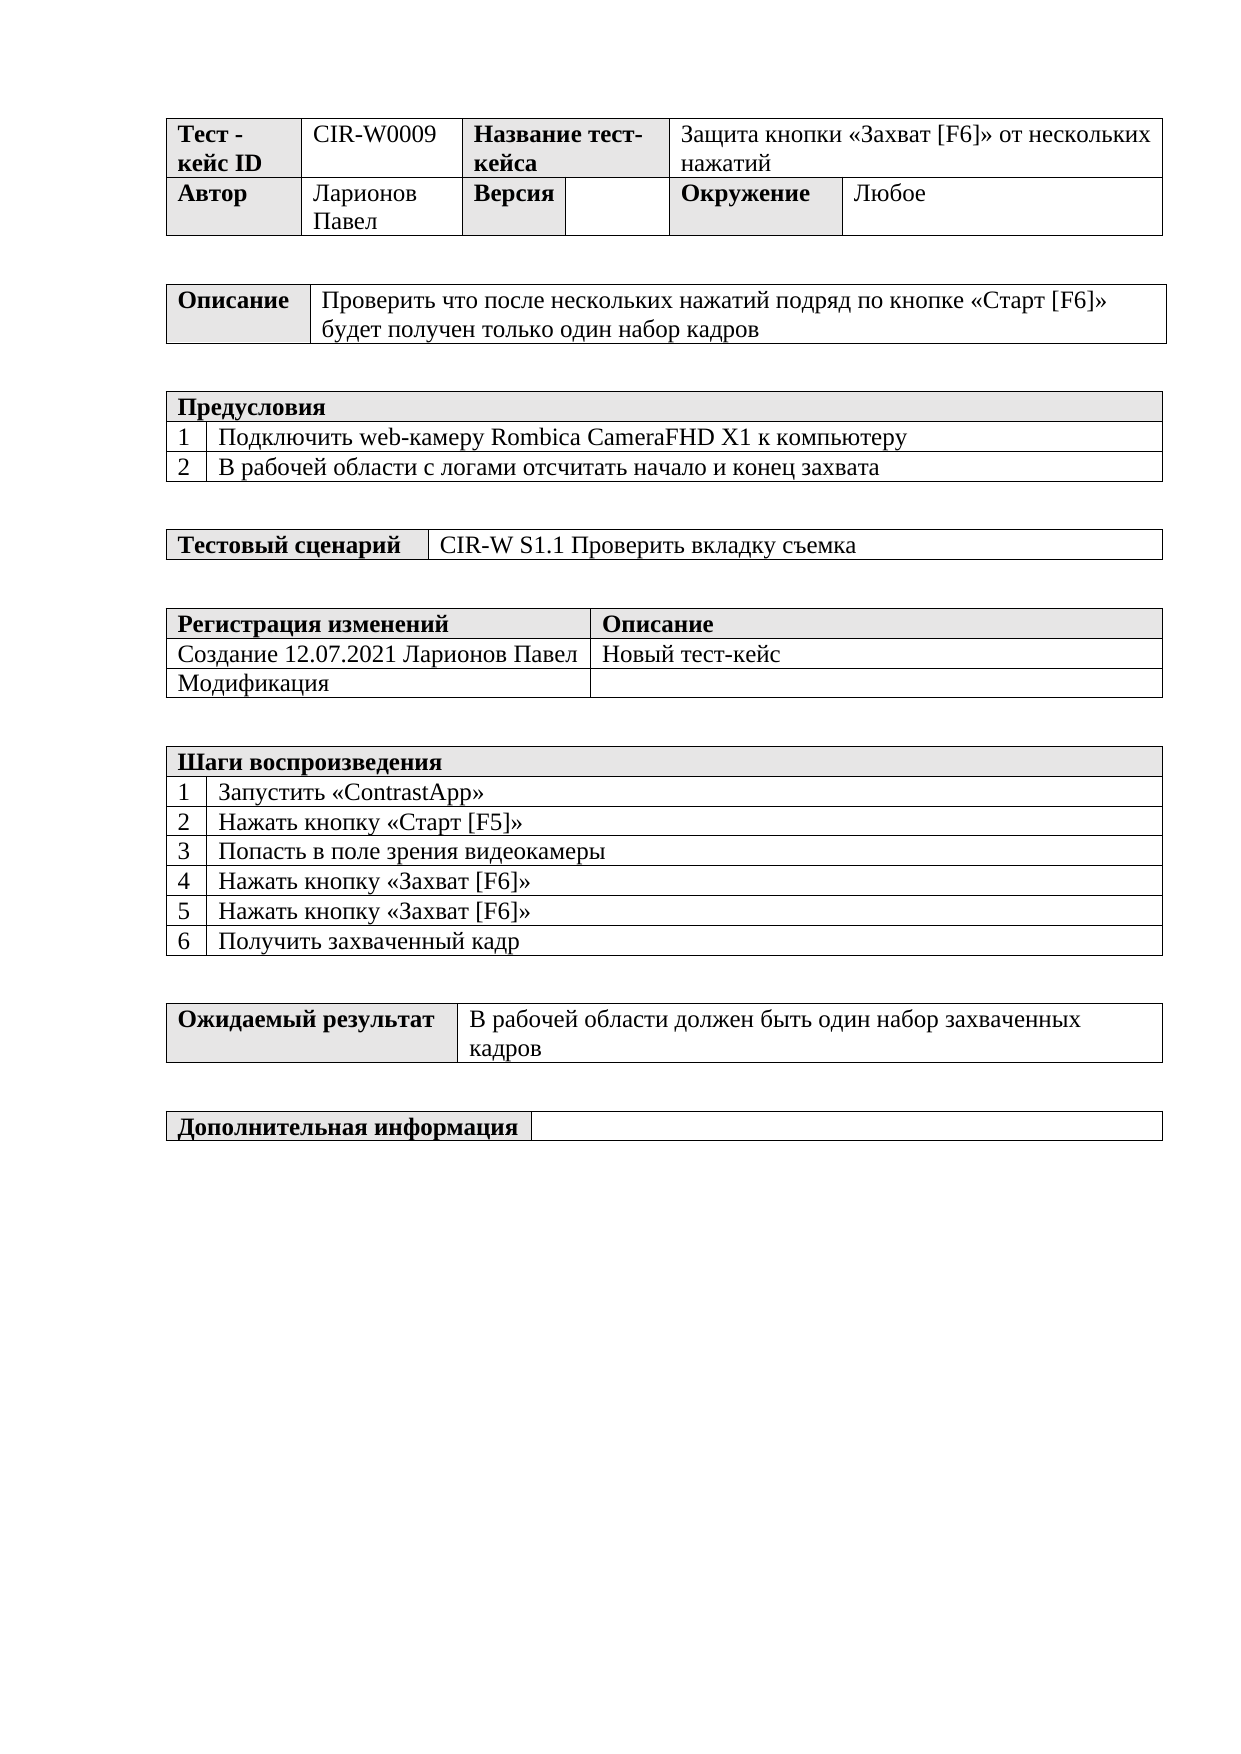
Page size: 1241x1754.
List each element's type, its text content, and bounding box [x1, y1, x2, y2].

table_header Описание [591, 609, 1162, 638]
table_cell Нажать кнопку «Захват [F6]» [207, 866, 1162, 895]
table_cell Любое [843, 178, 1162, 235]
table_cell Модификация [167, 669, 590, 697]
table_cell 1 [167, 422, 206, 451]
table_cell 4 [167, 866, 206, 895]
table_header Тестовый сценарий [167, 530, 428, 559]
table_header В рабочей области должен быть один набор захваченных кадров [458, 1004, 1162, 1062]
table_cell Получить захваченный кадр [207, 926, 1162, 954]
table_cell 6 [167, 926, 206, 954]
table_cell [566, 178, 669, 235]
table_cell Нажать кнопку «Старт [F5]» [207, 807, 1162, 835]
table_header CIR-W0009 [302, 119, 462, 177]
table_cell Автор [167, 178, 301, 235]
table_cell 3 [167, 836, 206, 865]
table_header Шаги воспроизведения [167, 747, 1162, 776]
table_cell 2 [167, 452, 206, 481]
table_cell Нажать кнопку «Захват [F6]» [207, 896, 1162, 925]
table_header Защита кнопки «Захват [F6]» от нескольких нажатий [670, 119, 1162, 177]
table_cell Попасть в поле зрения видеокамеры [207, 836, 1162, 865]
table_cell В рабочей области с логами отсчитать начало и конец захвата [207, 452, 1162, 481]
table_cell Окружение [670, 178, 842, 235]
table_cell Ларионов Павел [302, 178, 462, 235]
table_cell Запустить «ContrastApp» [207, 777, 1162, 806]
table_cell Новый тест-кейс [591, 639, 1162, 667]
table_header CIR-W S1.1 Проверить вкладку съемка [429, 530, 1162, 559]
table_cell 5 [167, 896, 206, 925]
table_cell Версия [463, 178, 565, 235]
table_header Дополнительная информация [167, 1112, 531, 1140]
table_header Ожидаемый результат [167, 1004, 457, 1062]
table_header [532, 1112, 1162, 1140]
table_cell [591, 669, 1162, 697]
table_header Проверить что после нескольких нажатий подряд по кнопке «Старт [F6]» будет получен только один набор кадров [311, 285, 1166, 342]
table_header Тест -кейс ID [167, 119, 301, 177]
table_cell 1 [167, 777, 206, 806]
table_header Регистрация изменений [167, 609, 590, 638]
table_header Предусловия [167, 392, 1162, 421]
table_cell Создание 12.07.2021 Ларионов Павел [167, 639, 590, 667]
table_cell Подключить web-камеру Rombica CameraFHD X1 к компьютеру [207, 422, 1162, 451]
table_header Название тест- кейса [463, 119, 669, 177]
table_cell 2 [167, 807, 206, 835]
table_header Описание [167, 285, 310, 342]
